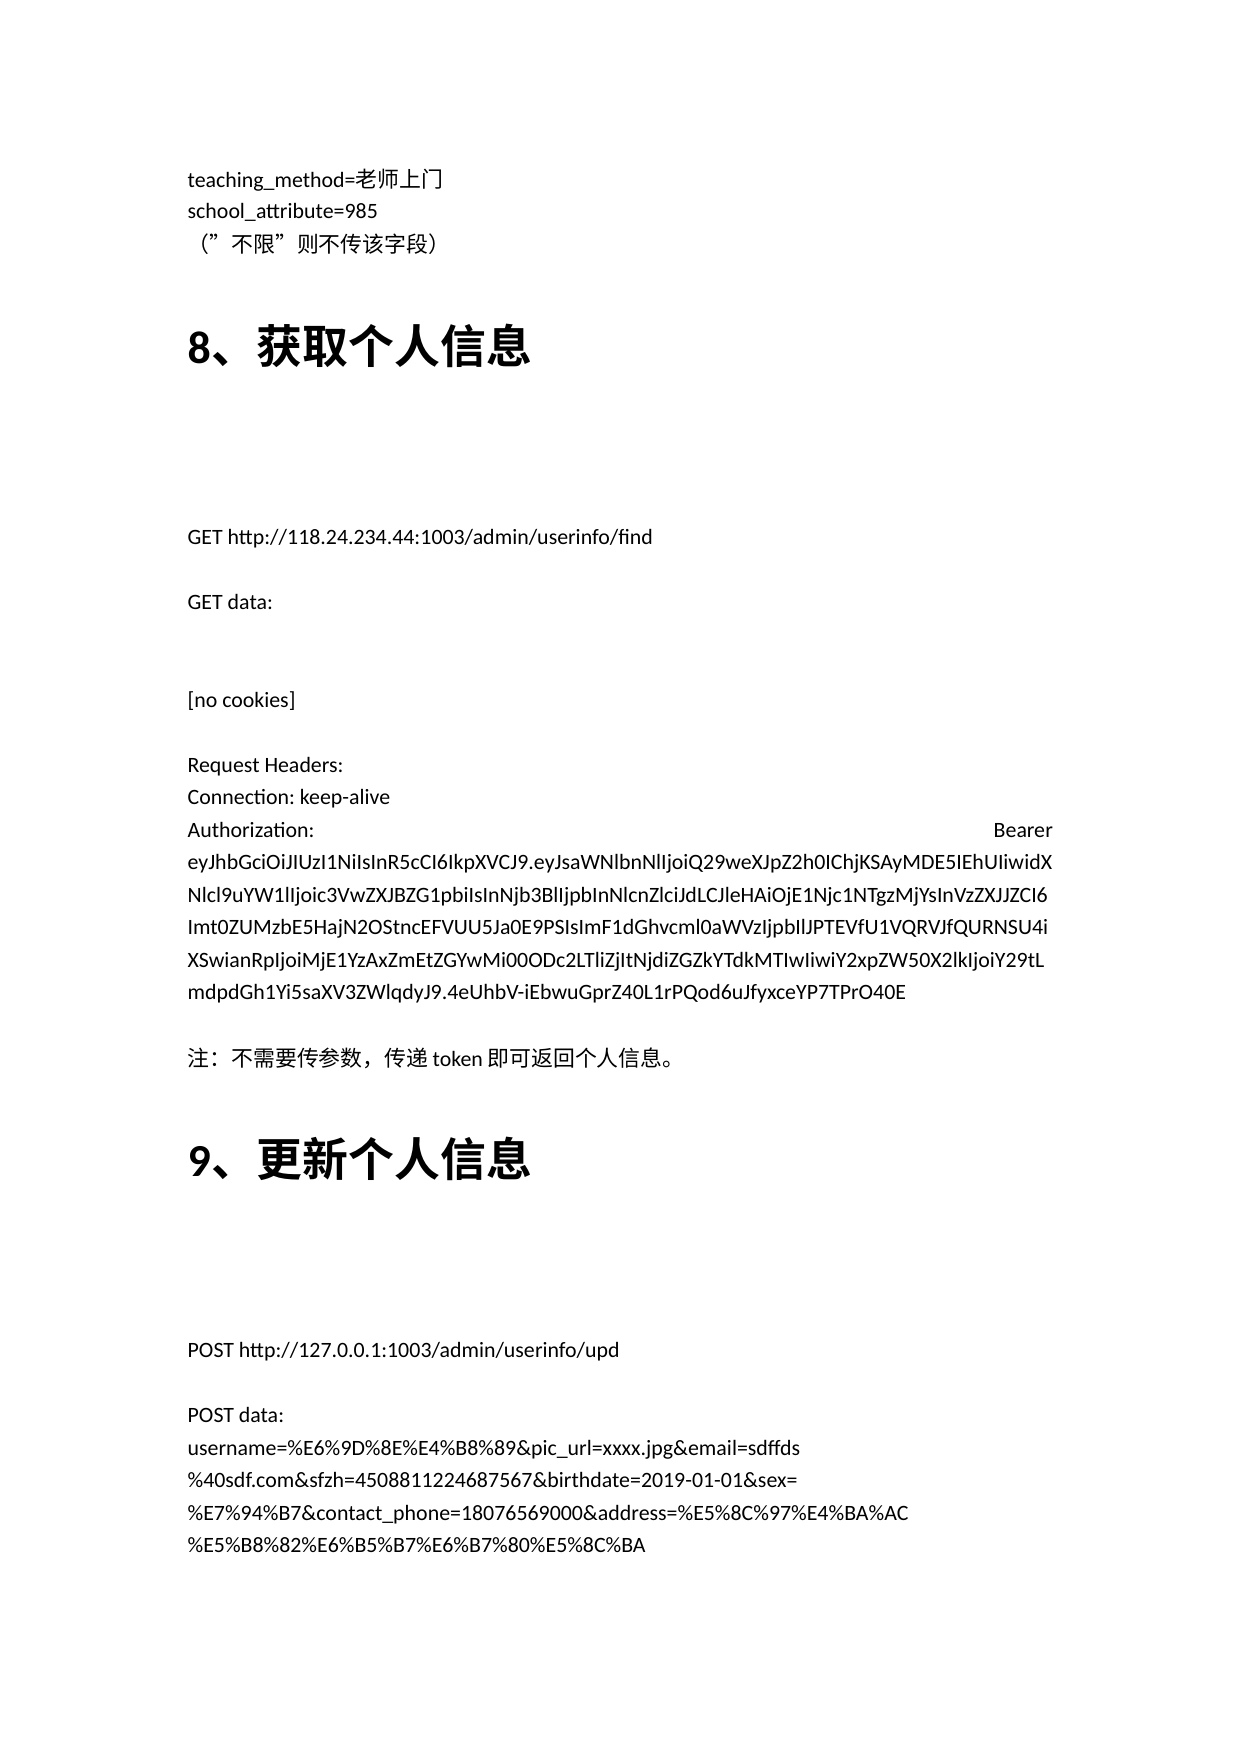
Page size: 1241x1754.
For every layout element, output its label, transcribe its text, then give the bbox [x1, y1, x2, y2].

subtitle 8、获取个人信息 [187, 295, 1053, 392]
subtitle 9、更新个人信息 [187, 1108, 1053, 1206]
text school_attribute=985 [187, 194, 1053, 227]
text Authorization: Bearer eyJhbGciOiJIUzI1NiIsInR5cCI6IkpXVCJ9.eyJsaWNlbnNlIjoiQ29weXJpZ2h0IChjKSAyMDE5IEhUIiwidXNlcl9uYW1lIjoic3VwZXJBZG1pbiIsInNjb3BlIjpbInNlcnZlciJdLCJleHAiOjE1Njc1NTgzMjYsInVzZXJJZCI6Imt0ZUMzbE5HajN2OStncEFVUU5Ja0E9PSIsImF1dGhvcml0aWVzIjpbIlJPTEVfU1VQRVJfQURNSU4iXSwianRpIjoiMjE1YzAxZmEtZGYwMi00ODc2LTliZjItNjdiZGZkYTdkMTIwIiwiY2xpZW50X2lkIjoiY29tLmdpdGh1Yi5saXV3ZWlqdyJ9.4eUhbV-iEbwuGprZ40L1rPQod6uJfyxceYP7TPrO40E [187, 813, 1053, 1008]
text GET http://118.24.234.44:1003/admin/userinfo/find [187, 520, 1053, 553]
text 注：不需要传参数，传递token即可返回个人信息。 [187, 1040, 1053, 1073]
text [no cookies] [187, 683, 1053, 715]
text GET data: [187, 585, 1053, 618]
text POST data: [187, 1399, 1053, 1431]
text POST http://127.0.0.1:1003/admin/userinfo/upd [187, 1334, 1053, 1366]
text Request Headers: [187, 748, 1053, 780]
text teaching_method=老师上门 [187, 162, 1053, 194]
text Connection: keep-alive [187, 780, 1053, 813]
text （”不限”则不传该字段） [187, 227, 1053, 259]
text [187, 1431, 1053, 1561]
